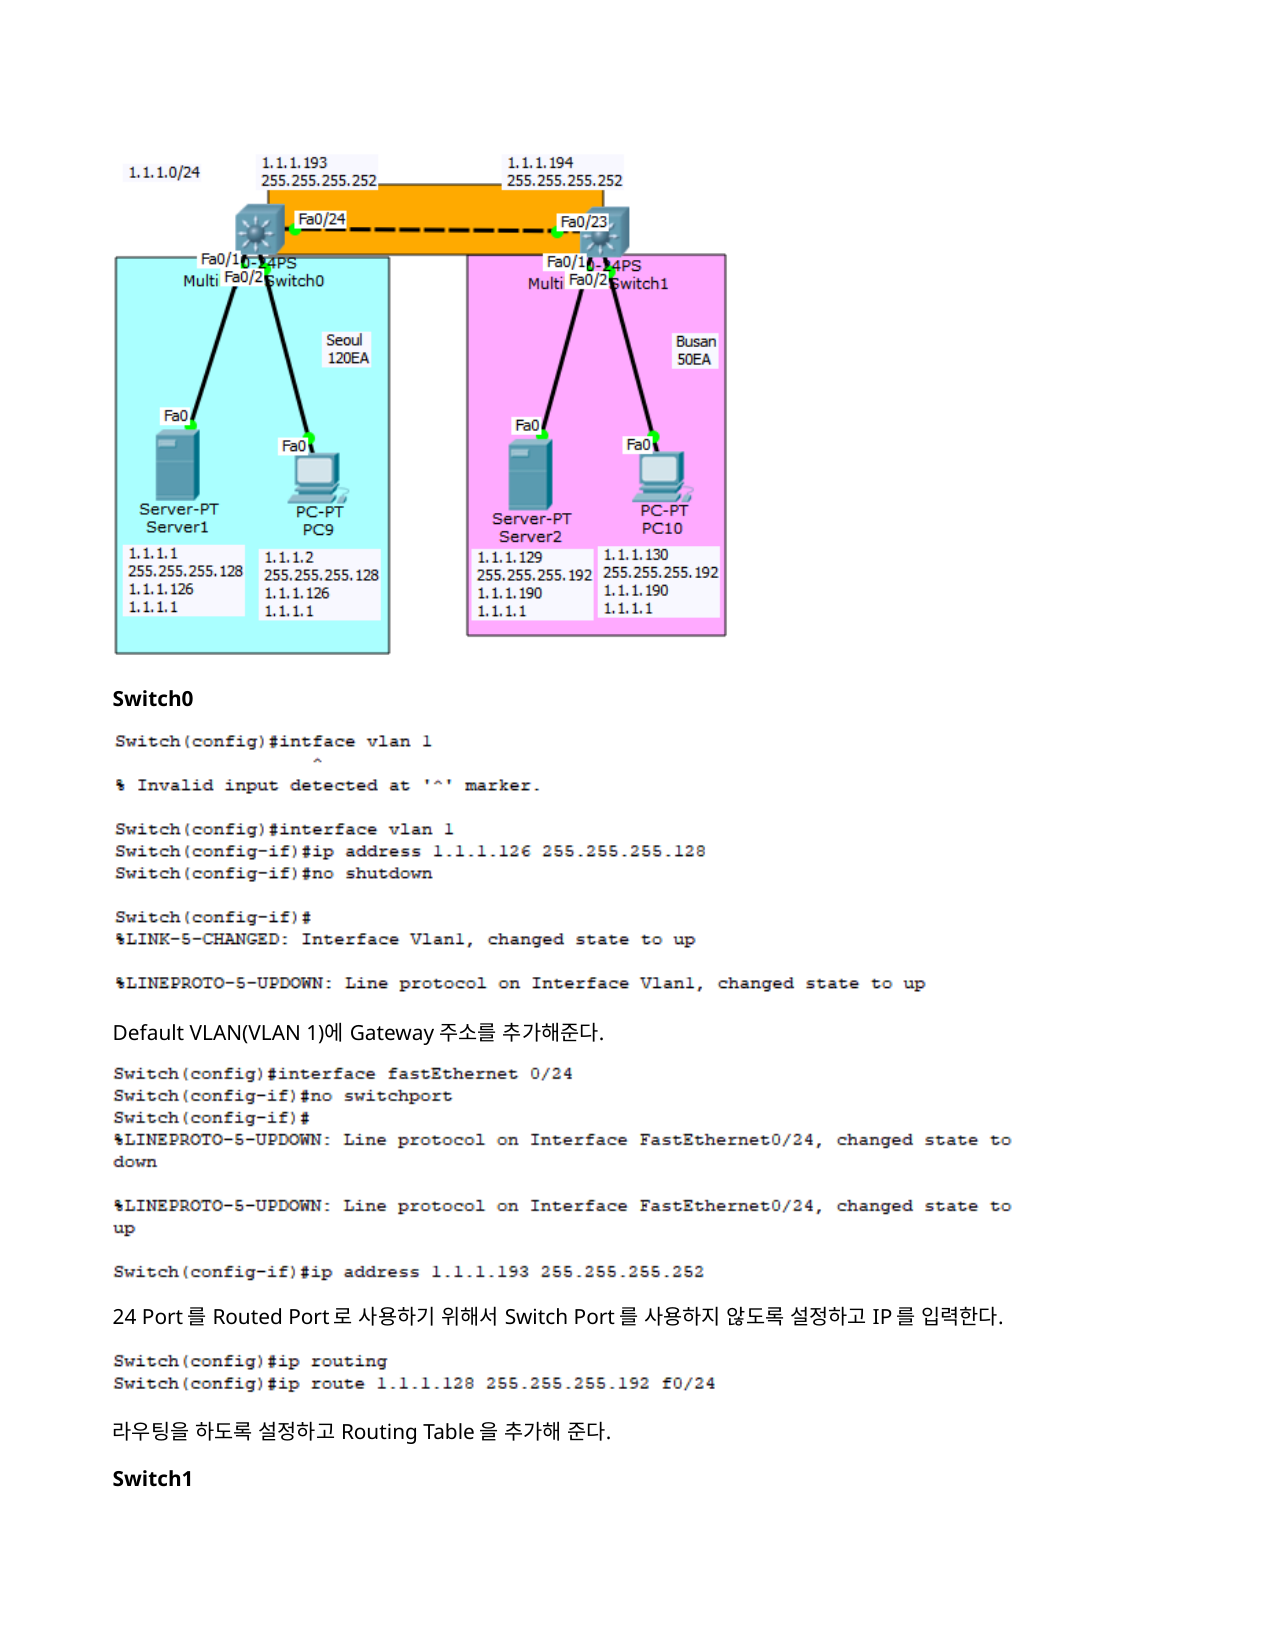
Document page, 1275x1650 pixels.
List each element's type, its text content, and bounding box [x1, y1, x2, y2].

text Default VLAN(VLAN 1)에 Gateway 주소를 추가해준다. [112, 1016, 1162, 1047]
text 24 Port를 Routed Port로 사용하기 위해서 Switch Port를 사용하지 않도록 설정하고 IP를 입력한다. [112, 1300, 1162, 1330]
picture [112, 150, 738, 666]
text Switch0 [112, 684, 1162, 713]
picture [112, 1065, 1014, 1282]
text 라우팅을 하도록 설정하고 Routing Table을 추가해 준다. [112, 1415, 1162, 1446]
picture [112, 731, 932, 998]
text Switch1 [112, 1464, 1162, 1493]
picture [112, 1349, 732, 1397]
